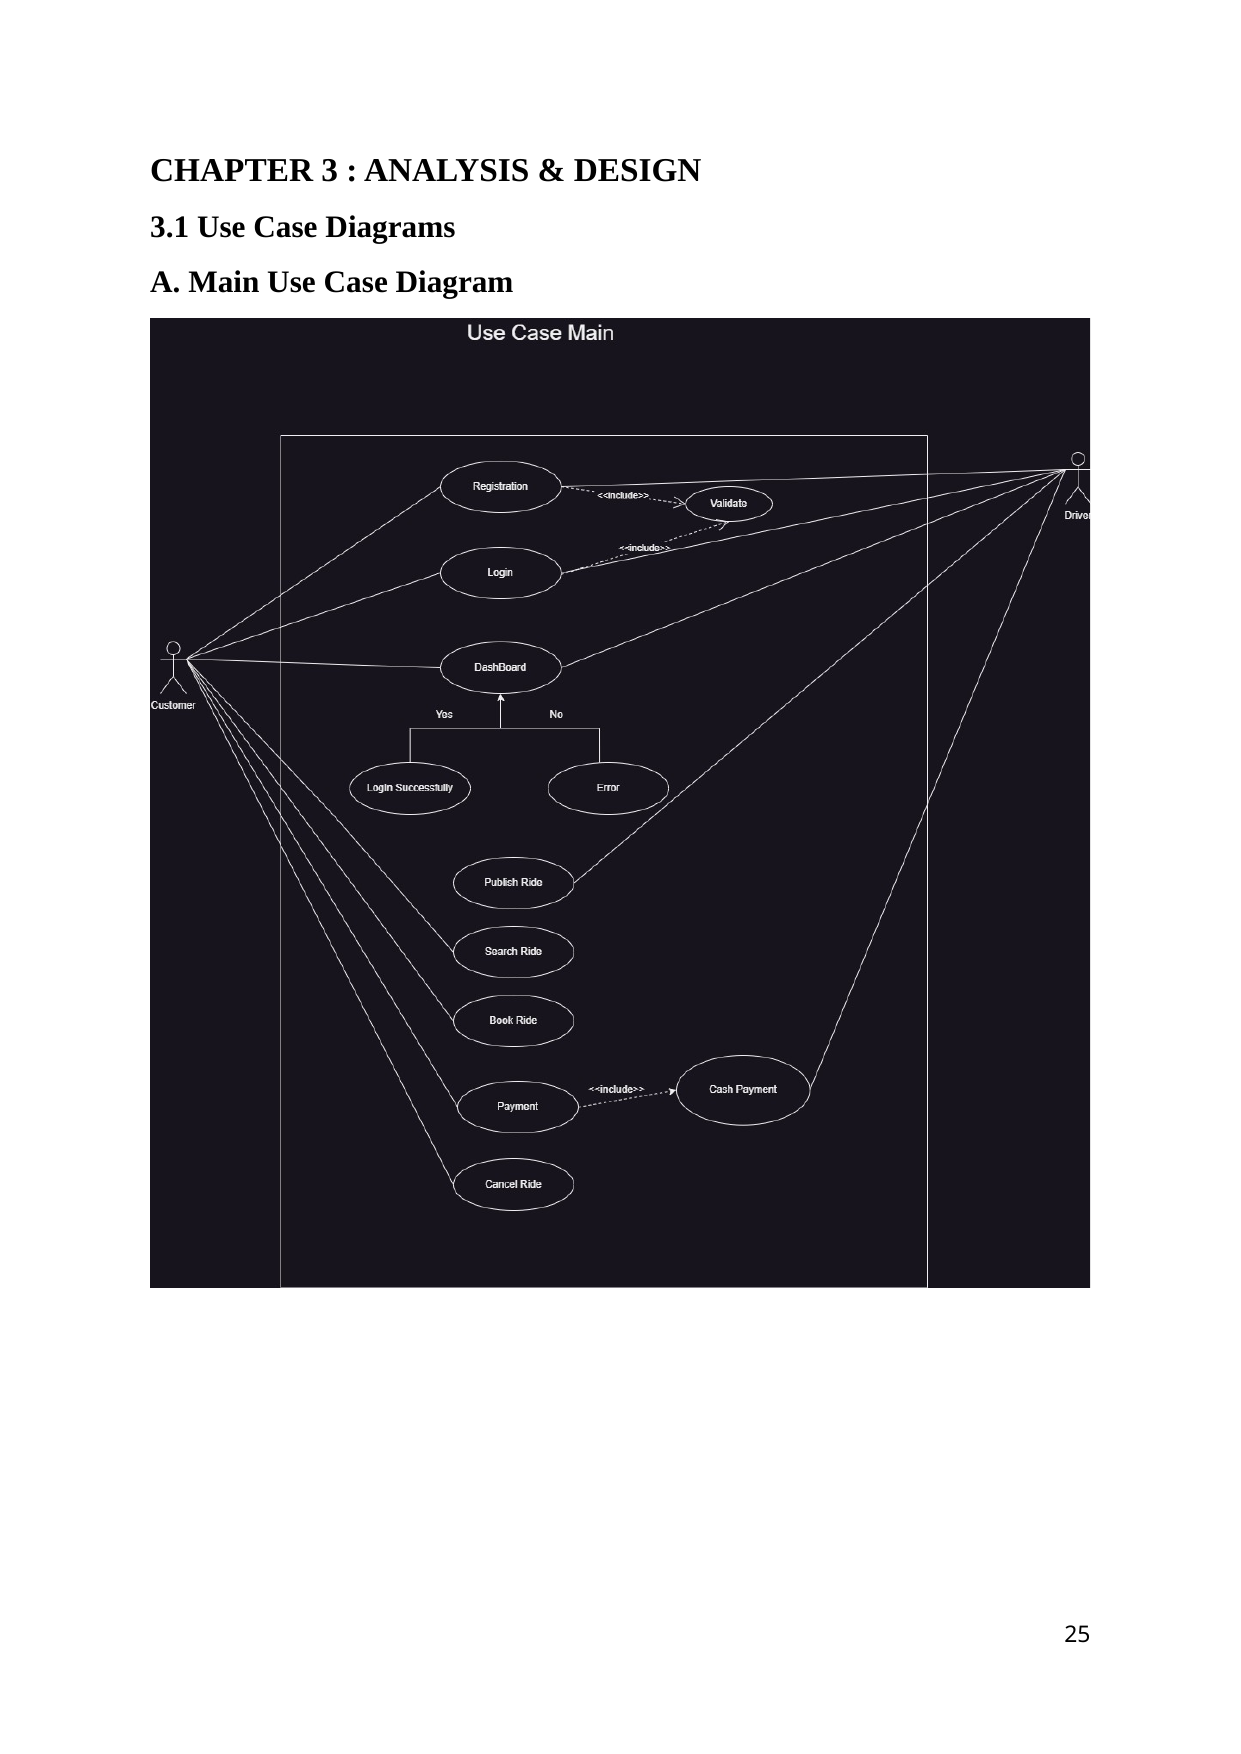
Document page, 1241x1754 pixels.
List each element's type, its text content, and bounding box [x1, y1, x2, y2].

text A. Main Use Case Diagram [150, 263, 1090, 299]
text CHAPTER 3 : ANALYSIS & DESIGN [150, 150, 1090, 188]
text 3.1 Use Case Diagrams [150, 208, 1090, 244]
picture [150, 318, 1091, 1288]
